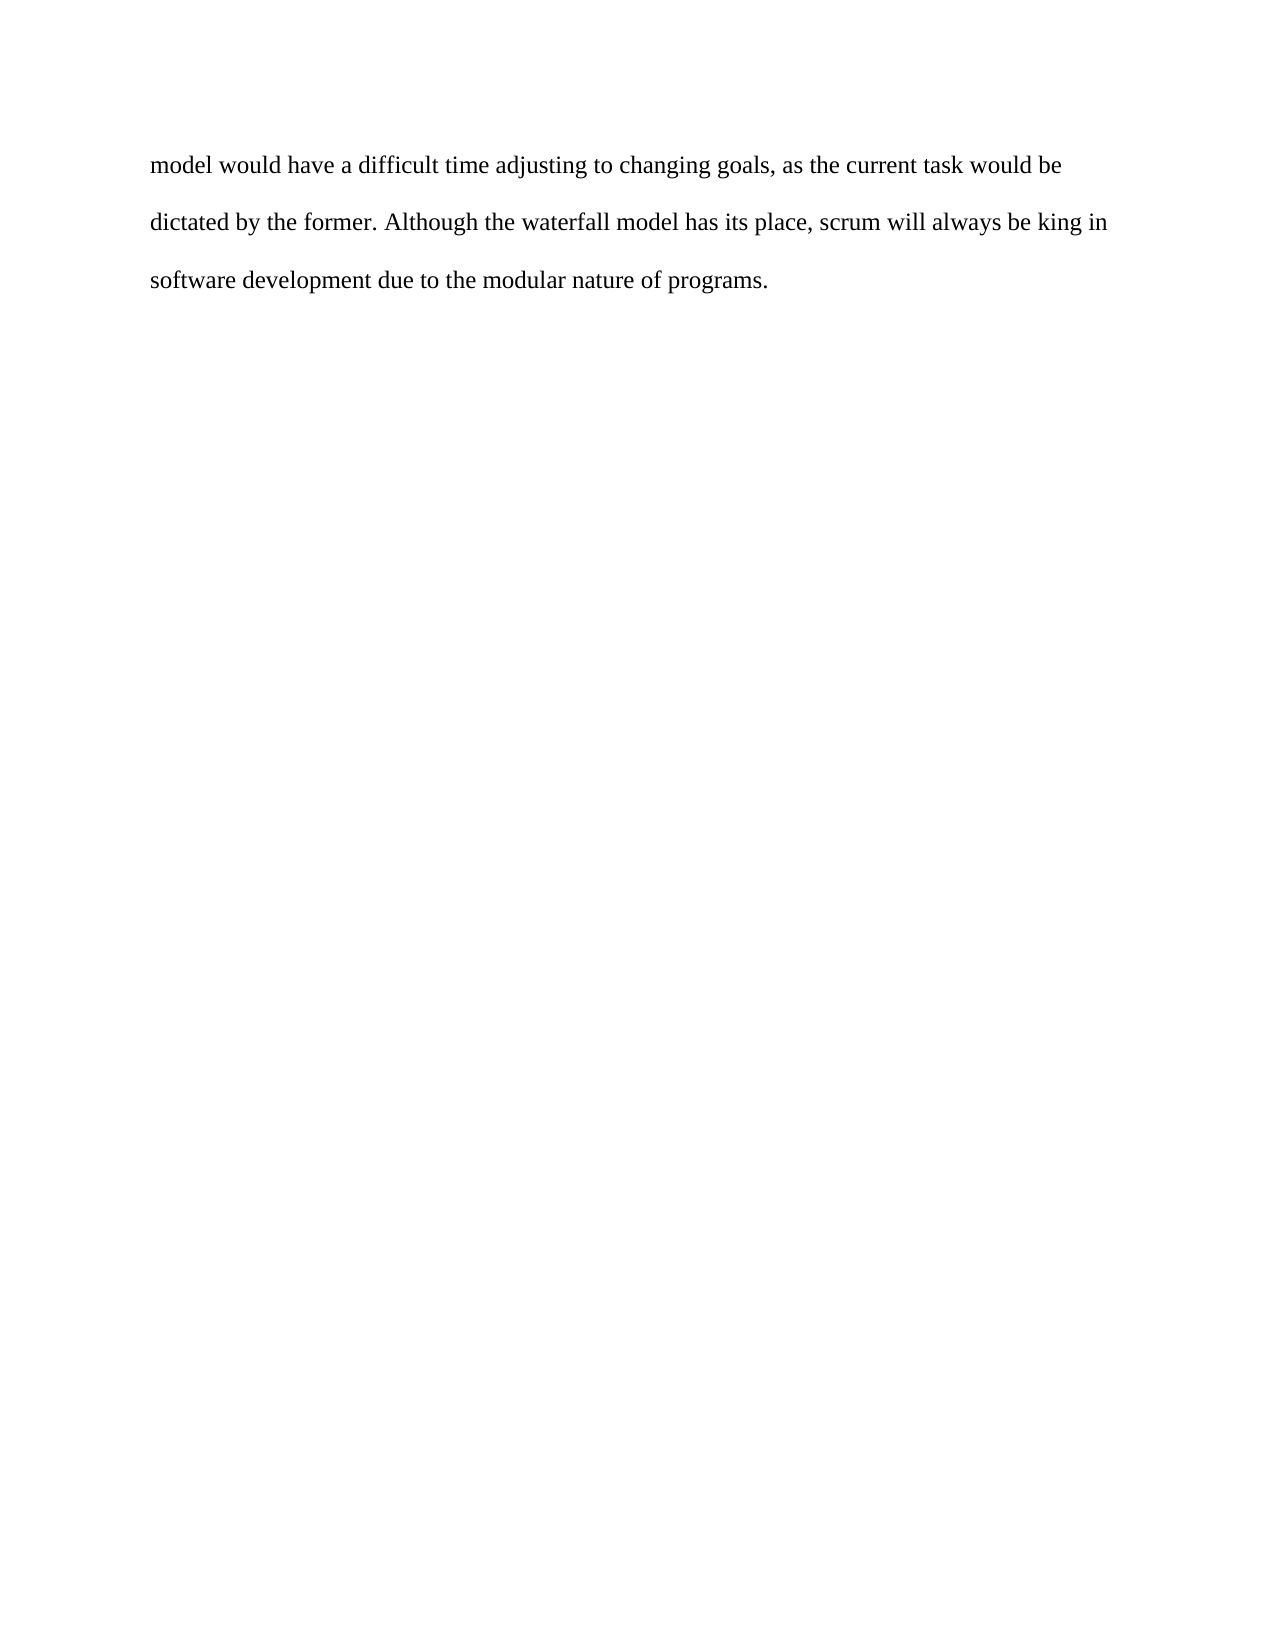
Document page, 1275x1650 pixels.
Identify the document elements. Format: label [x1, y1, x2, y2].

text [150, 150, 1125, 294]
